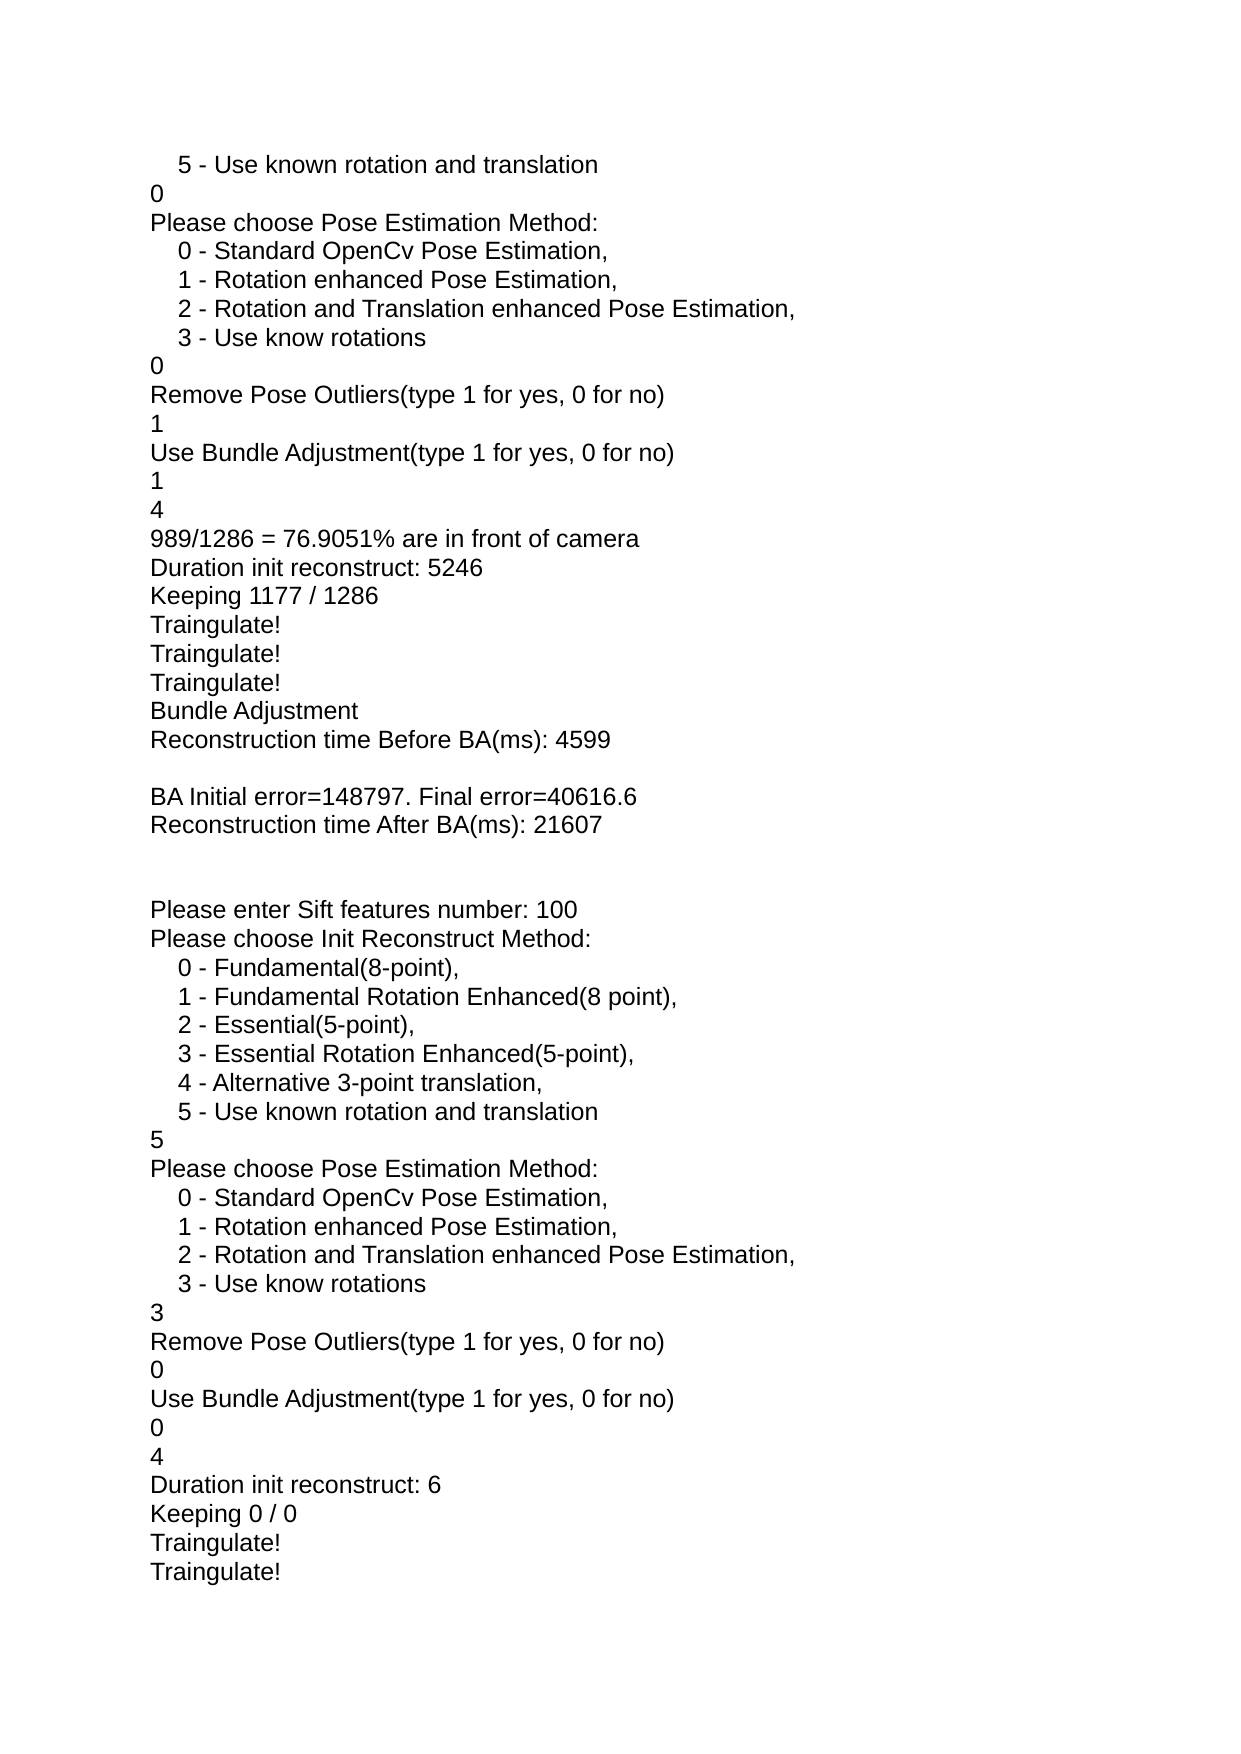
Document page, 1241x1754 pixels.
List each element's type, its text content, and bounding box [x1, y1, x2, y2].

text Please choose Pose Estimation Method: [150, 207, 1090, 236]
text Bundle Adjustment [150, 696, 1090, 725]
text 0 - Standard OpenCv Pose Estimation, [150, 1185, 1090, 1214]
text Traingulate! [150, 1530, 1090, 1559]
text BA Initial error=148797. Final error=40616.6 [150, 782, 1090, 811]
text Remove Pose Outliers(type 1 for yes, 0 for no) [150, 380, 1090, 409]
text Reconstruction time Before BA(ms): 4599 [150, 725, 1090, 754]
text 3 [150, 1300, 1090, 1329]
text 989/1286 = 76.9051% are in front of camera [150, 524, 1090, 552]
text Traingulate! [150, 639, 1090, 667]
text 3 - Use know rotations [150, 1271, 1090, 1300]
text Please choose Init Reconstruct Method: [150, 926, 1090, 955]
text Remove Pose Outliers(type 1 for yes, 0 for no) [150, 1329, 1090, 1357]
text 4 [150, 1444, 1090, 1472]
text 5 [150, 1127, 1090, 1156]
text Traingulate! [150, 610, 1090, 639]
text Duration init reconstruct: 5246 [150, 552, 1090, 581]
text 2 - Rotation and Translation enhanced Pose Estimation, [150, 294, 1090, 322]
text 3 - Essential Rotation Enhanced(5-point), [150, 1041, 1090, 1070]
text Traingulate! [150, 1559, 1090, 1587]
text 1 [150, 409, 1090, 437]
text 5 - Use known rotation and translation [150, 150, 1090, 179]
text Please choose Pose Estimation Method: [150, 1156, 1090, 1185]
text 0 [150, 1415, 1090, 1444]
text 0 - Standard OpenCv Pose Estimation, [150, 236, 1090, 265]
text Please enter Sift features number: 100 [150, 897, 1090, 926]
text 1 - Fundamental Rotation Enhanced(8 point), [150, 984, 1090, 1012]
text 1 - Rotation enhanced Pose Estimation, [150, 1214, 1090, 1242]
text 4 [150, 495, 1090, 524]
text Use Bundle Adjustment(type 1 for yes, 0 for no) [150, 437, 1090, 466]
text Keeping 1177 / 1286 [150, 581, 1090, 610]
text 1 - Rotation enhanced Pose Estimation, [150, 265, 1090, 294]
text 2 - Essential(5-point), [150, 1012, 1090, 1041]
text 0 [150, 351, 1090, 380]
text 0 [150, 179, 1090, 207]
text Reconstruction time After BA(ms): 21607 [150, 811, 1090, 840]
text 3 - Use know rotations [150, 322, 1090, 351]
text 1 [150, 466, 1090, 495]
text 0 - Fundamental(8-point), [150, 955, 1090, 984]
text Use Bundle Adjustment(type 1 for yes, 0 for no) [150, 1386, 1090, 1415]
text 4 - Alternative 3-point translation, [150, 1070, 1090, 1099]
text 5 - Use known rotation and translation [150, 1099, 1090, 1127]
text 2 - Rotation and Translation enhanced Pose Estimation, [150, 1242, 1090, 1271]
text Duration init reconstruct: 6 [150, 1472, 1090, 1501]
text Traingulate! [150, 667, 1090, 696]
text 0 [150, 1357, 1090, 1386]
text Keeping 0 / 0 [150, 1501, 1090, 1530]
